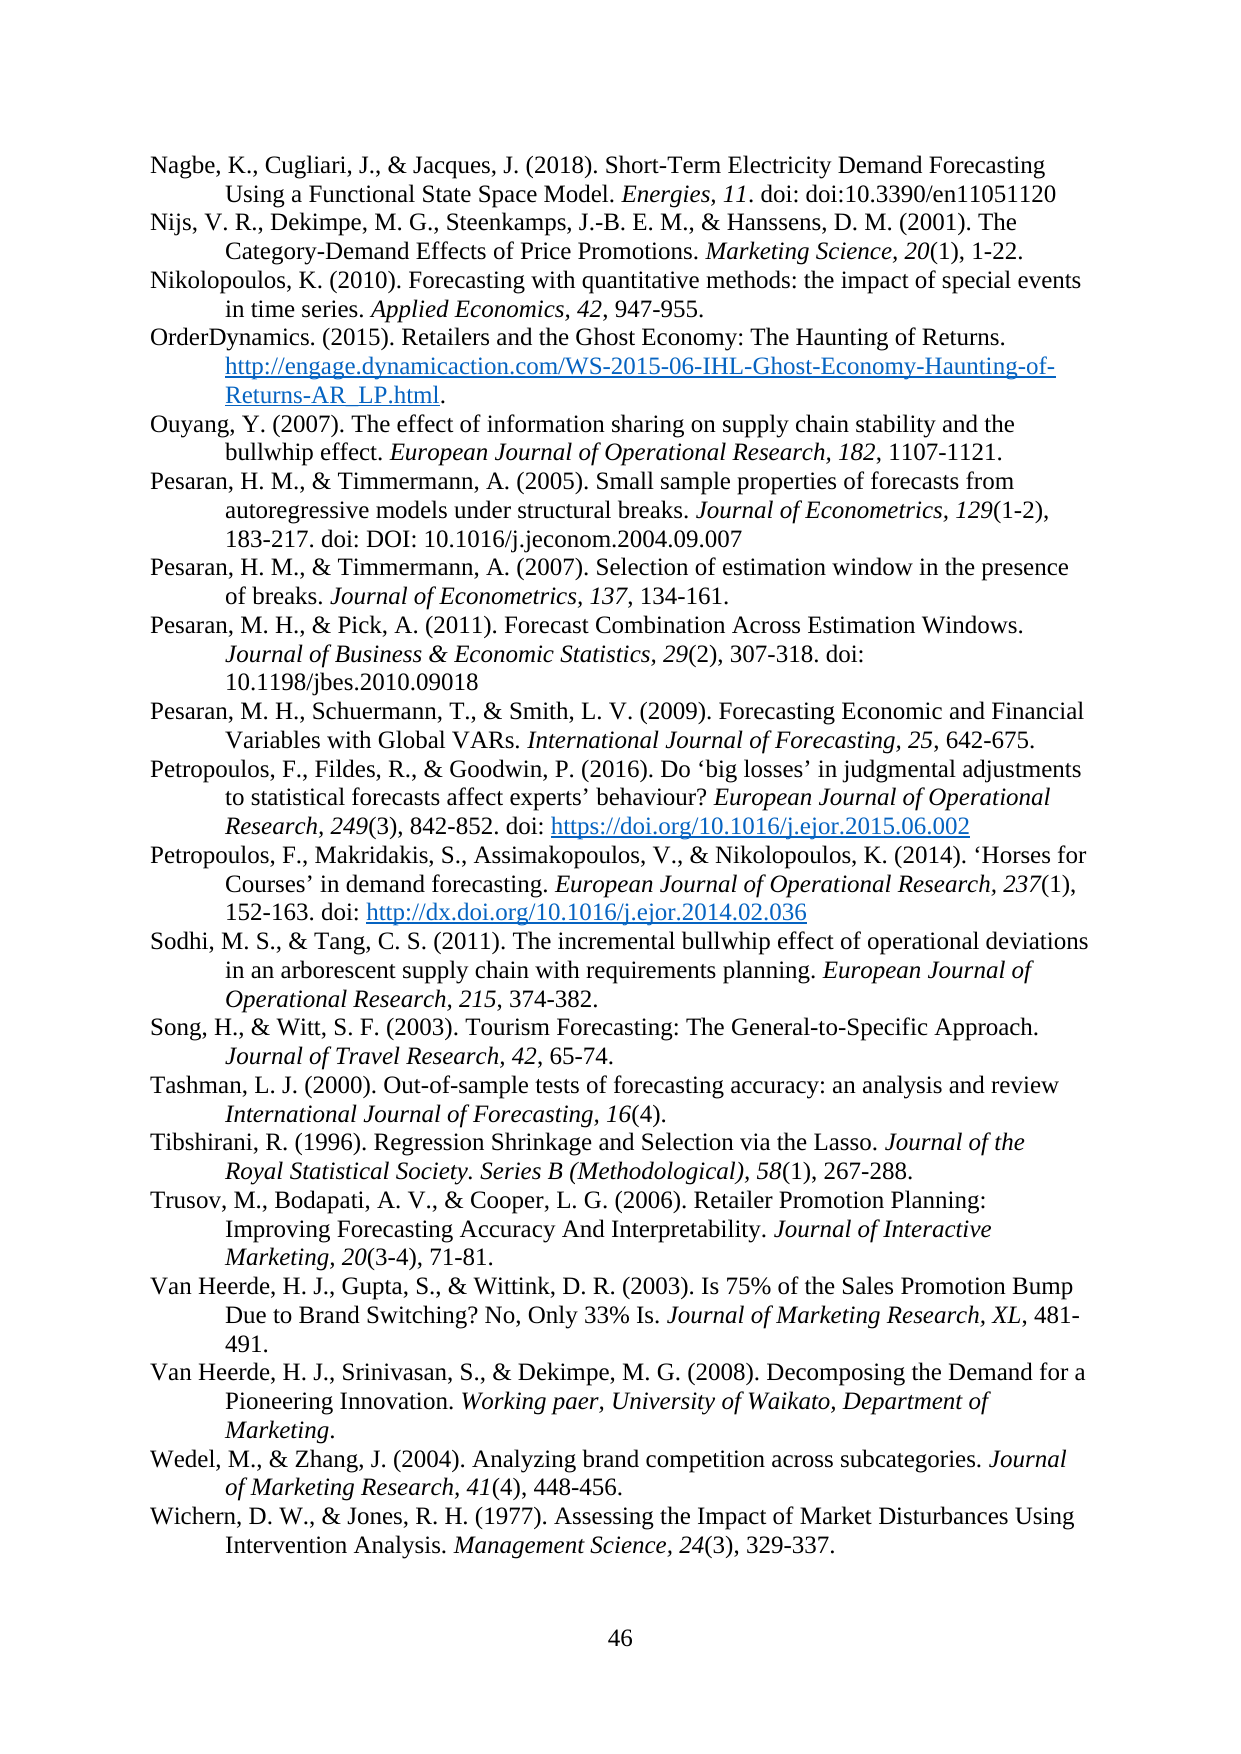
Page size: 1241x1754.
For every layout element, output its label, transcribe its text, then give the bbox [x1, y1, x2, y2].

text Van Heerde, H. J., Gupta, S., & Wittink, D. R. (2003). Is 75% of the Sales Promotion Bump Due to Brand Switching? No, Only 33% Is. Journal of Marketing Research, XL, 481-491. [150, 1271, 1090, 1357]
text Tibshirani, R. (1996). Regression Shrinkage and Selection via the Lasso. Journal of the Royal Statistical Society. Series B (Methodological), 58(1), 267-288. [150, 1127, 1090, 1185]
text Song, H., & Witt, S. F. (2003). Tourism Forecasting: The General-to-Specific Approach. Journal of Travel Research, 42, 65-74. [150, 1012, 1090, 1070]
text Pesaran, H. M., & Timmermann, A. (2007). Selection of estimation window in the presence of breaks. Journal of Econometrics, 137, 134-161. [150, 552, 1090, 610]
text Pesaran, H. M., & Timmermann, A. (2005). Small sample properties of forecasts from autoregressive models under structural breaks. Journal of Econometrics, 129(1-2), 183-217. doi: DOI: 10.1016/j.jeconom.2004.09.007 [150, 466, 1090, 552]
text Wichern, D. W., & Jones, R. H. (1977). Assessing the Impact of Market Disturbances Using Intervention Analysis. Management Science, 24(3), 329-337. [150, 1501, 1090, 1559]
text Tashman, L. J. (2000). Out-of-sample tests of forecasting accuracy: an analysis and review International Journal of Forecasting, 16(4). [150, 1070, 1090, 1127]
text Nikolopoulos, K. (2010). Forecasting with quantitative methods: the impact of special events in time series. Applied Economics, 42, 947-955. [150, 265, 1090, 322]
text OrderDynamics. (2015). Retailers and the Ghost Economy: The Haunting of Returns. http://engage.dynamicaction.com/WS-2015-06-IHL-Ghost-Economy-Haunting-of-Returns-AR_LP.html. [150, 322, 1090, 409]
text Nagbe, K., Cugliari, J., & Jacques, J. (2018). Short-Term Electricity Demand Forecasting Using a Functional State Space Model. Energies, 11. doi: doi:10.3390/en11051120 [150, 150, 1090, 207]
text Sodhi, M. S., & Tang, C. S. (2011). The incremental bullwhip effect of operational deviations in an arborescent supply chain with requirements planning. European Journal of Operational Research, 215, 374-382. [150, 926, 1090, 1012]
text Ouyang, Y. (2007). The effect of information sharing on supply chain stability and the bullwhip effect. European Journal of Operational Research, 182, 1107-1121. [150, 409, 1090, 466]
text Petropoulos, F., Fildes, R., & Goodwin, P. (2016). Do ‘big losses’ in judgmental adjustments to statistical forecasts affect experts’ behaviour? European Journal of Operational Research, 249(3), 842-852. doi: https://doi.org/10.1016/j.ejor.2015.06.002 [150, 754, 1090, 840]
text Wedel, M., & Zhang, J. (2004). Analyzing brand competition across subcategories. Journal of Marketing Research, 41(4), 448-456. [150, 1444, 1090, 1501]
text Pesaran, M. H., Schuermann, T., & Smith, L. V. (2009). Forecasting Economic and Financial Variables with Global VARs. International Journal of Forecasting, 25, 642-675. [150, 696, 1090, 754]
text Pesaran, M. H., & Pick, A. (2011). Forecast Combination Across Estimation Windows. Journal of Business & Economic Statistics, 29(2), 307-318. doi: 10.1198/jbes.2010.09018 [150, 610, 1090, 696]
text Petropoulos, F., Makridakis, S., Assimakopoulos, V., & Nikolopoulos, K. (2014). ‘Horses for Courses’ in demand forecasting. European Journal of Operational Research, 237(1), 152-163. doi: http://dx.doi.org/10.1016/j.ejor.2014.02.036 [150, 840, 1090, 926]
text Nijs, V. R., Dekimpe, M. G., Steenkamps, J.-B. E. M., & Hanssens, D. M. (2001). The Category-Demand Effects of Price Promotions. Marketing Science, 20(1), 1-22. [150, 207, 1090, 265]
text Van Heerde, H. J., Srinivasan, S., & Dekimpe, M. G. (2008). Decomposing the Demand for a Pioneering Innovation. Working paer, University of Waikato, Department of Marketing. [150, 1357, 1090, 1444]
text Trusov, M., Bodapati, A. V., & Cooper, L. G. (2006). Retailer Promotion Planning: Improving Forecasting Accuracy And Interpretability. Journal of Interactive Marketing, 20(3-4), 71-81. [150, 1185, 1090, 1271]
